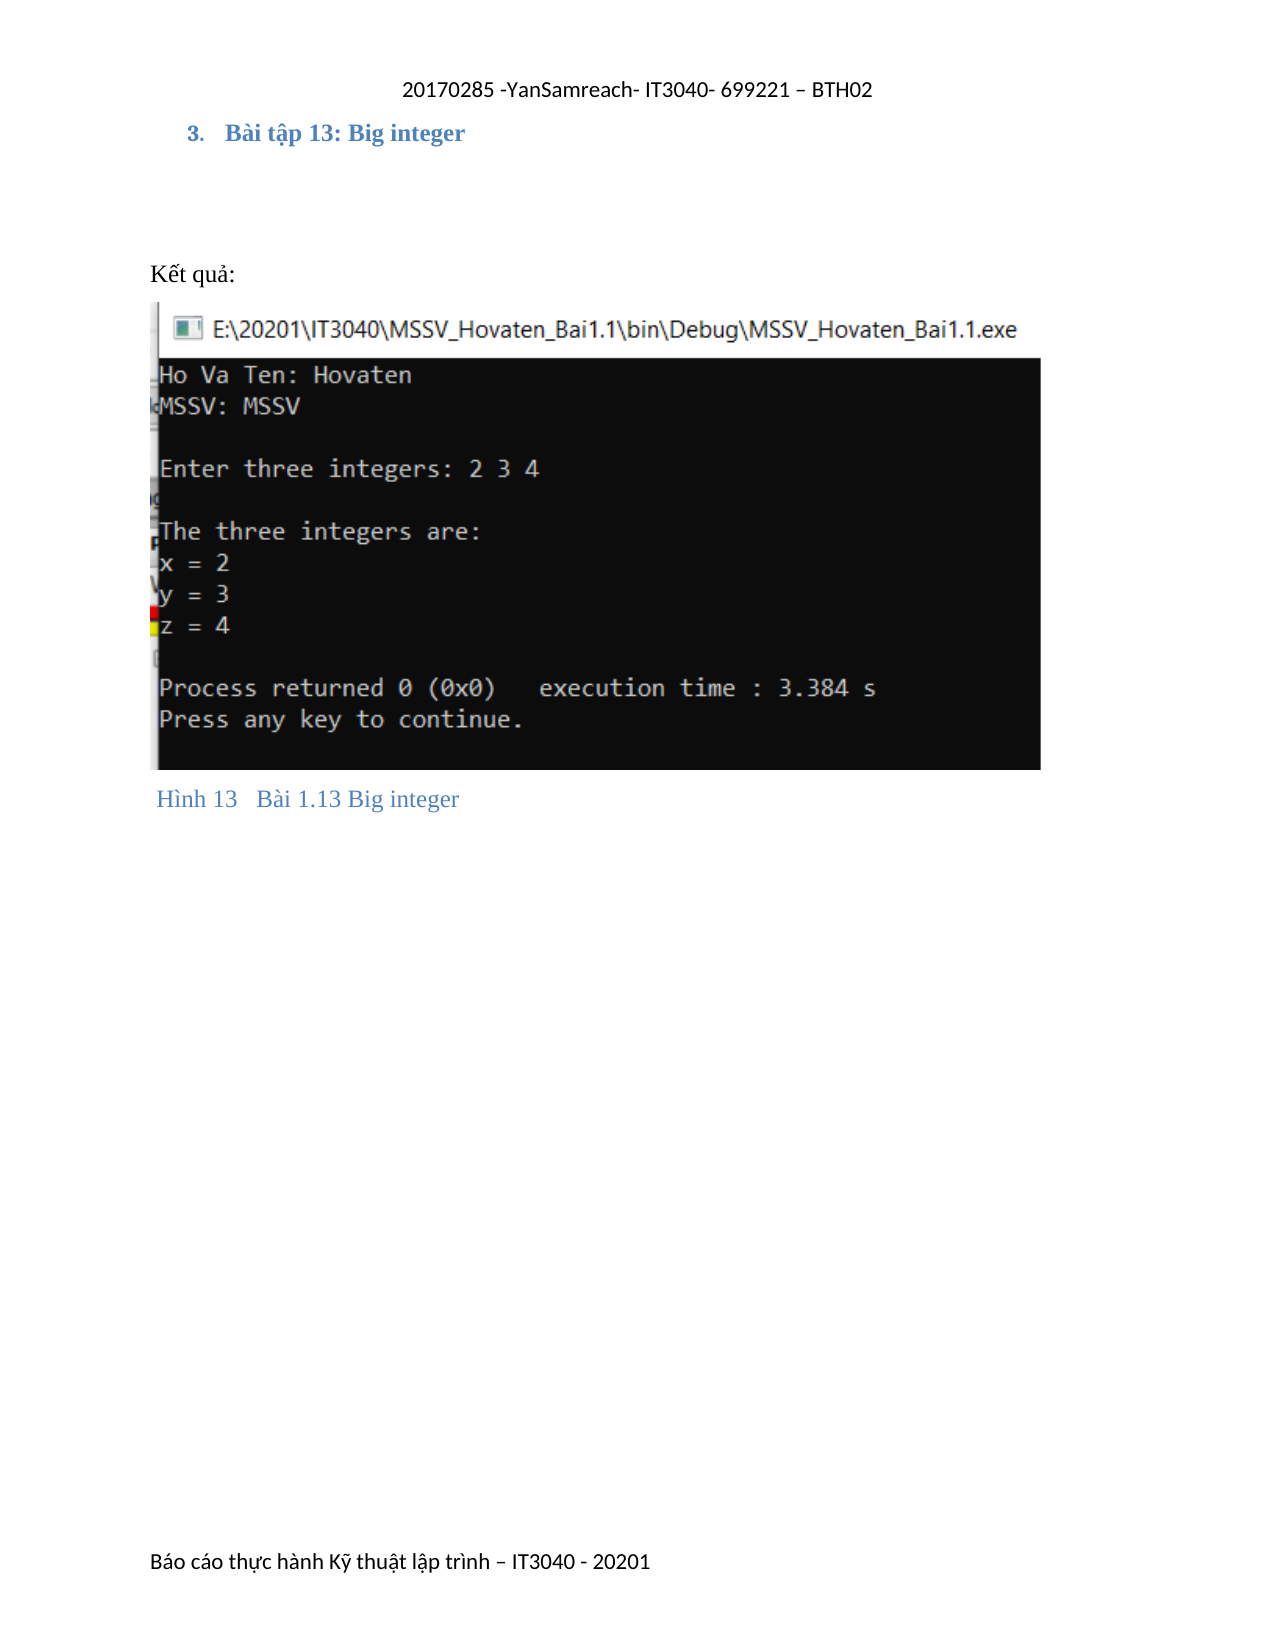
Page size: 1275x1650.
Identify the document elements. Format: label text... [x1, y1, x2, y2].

text Kết quả: [150, 259, 1125, 288]
picture [150, 302, 1041, 770]
subtitle Bài tập 13: Big integer [187, 118, 1125, 147]
text Hình 13 Bài 1.13 Big integer [150, 784, 1125, 812]
